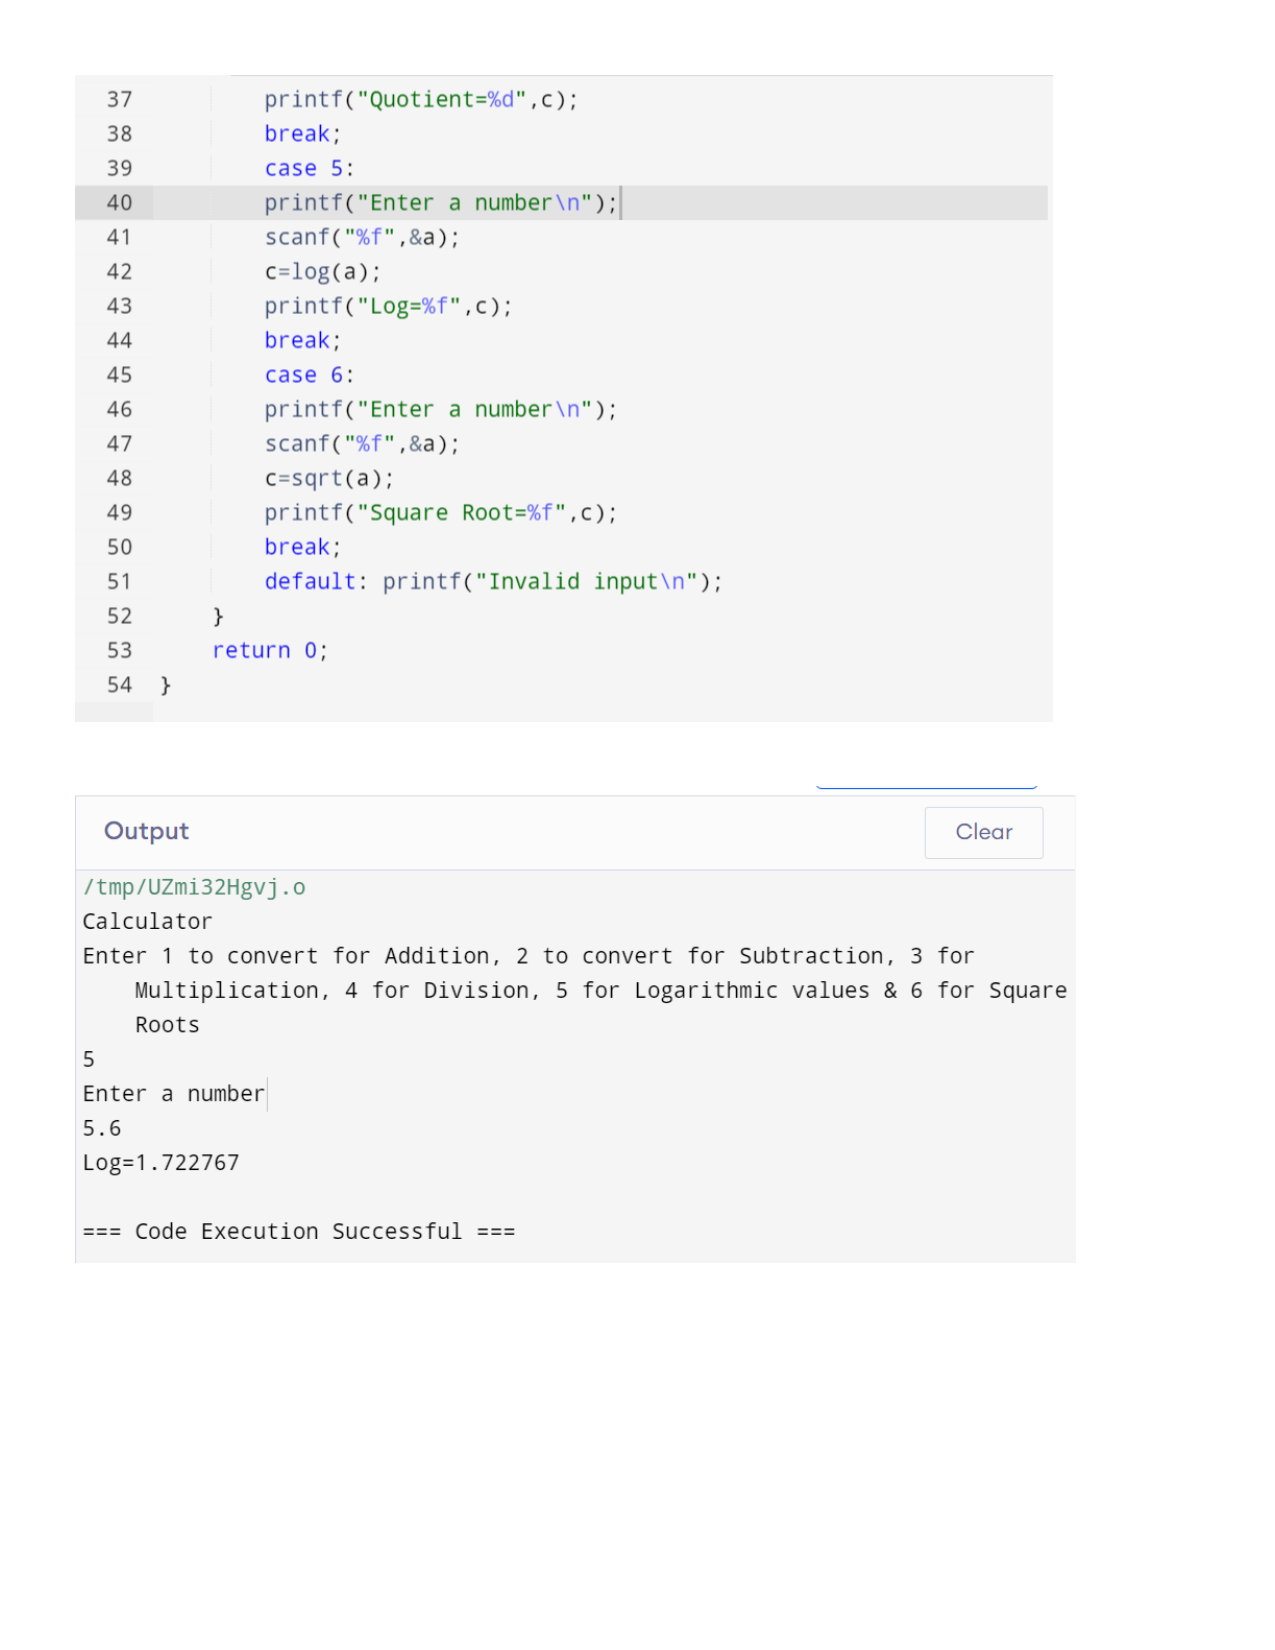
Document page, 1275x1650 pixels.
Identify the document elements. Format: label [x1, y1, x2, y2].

picture [75, 75, 1054, 722]
picture [75, 786, 1077, 1263]
